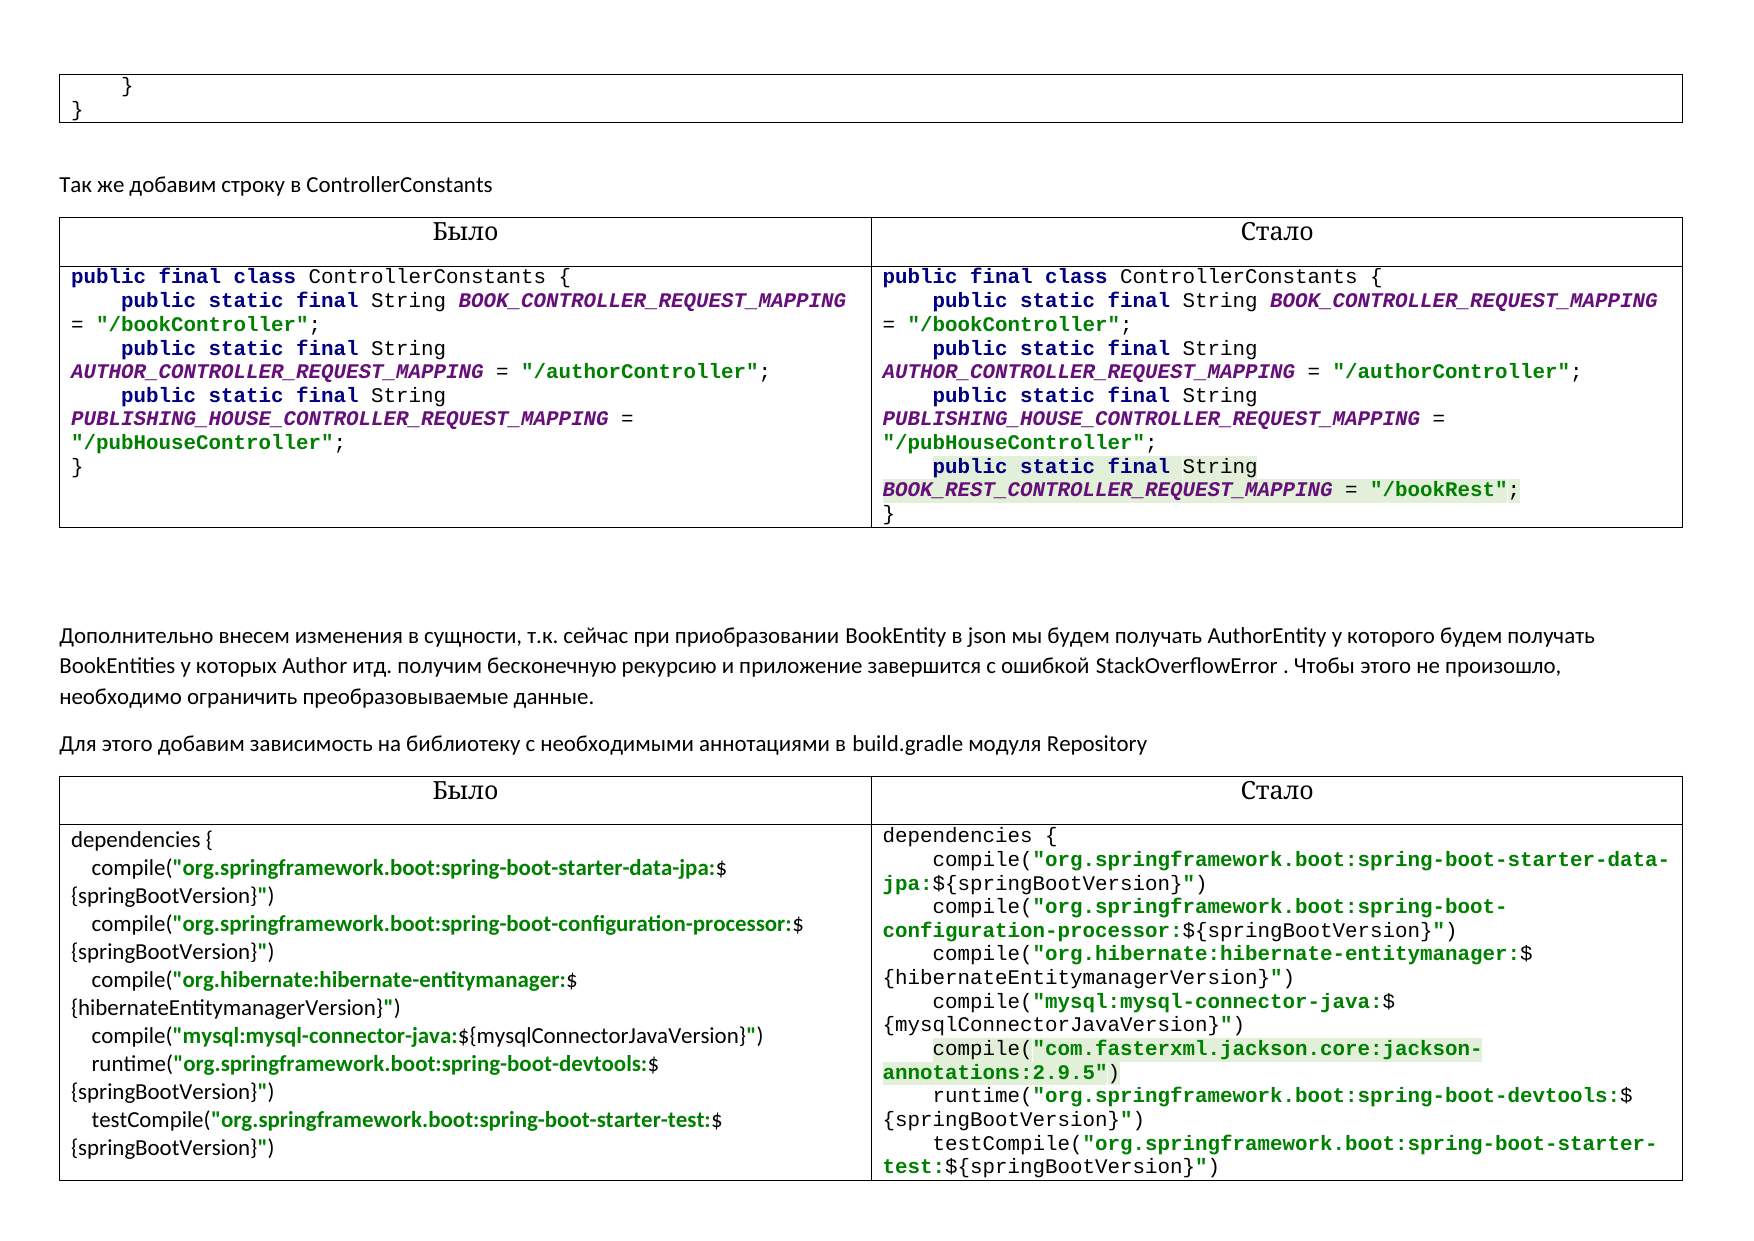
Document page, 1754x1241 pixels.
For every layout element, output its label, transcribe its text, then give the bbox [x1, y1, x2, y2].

text Для этого добавим зависимость на библиотеку с необходимыми аннотациями в build.gradle модуля Repository [59, 729, 1683, 757]
table_header Было [60, 777, 871, 824]
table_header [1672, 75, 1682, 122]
table_header Стало [872, 777, 1682, 824]
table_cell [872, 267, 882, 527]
text Дополнительно внесем изменения в сущности, т.к. сейчас при приобразовании BookEntity в json мы будем получать AuthorEntity у которого будем получать BookEntities у которых Author итд. получим бесконечную рекурсию и приложение завершится с ошибкой StackOverflowError . Чтобы этого не произошло, необходимо ограничить преобразовываемые данные. [59, 621, 1683, 710]
table_cell public final class ControllerConstants { public static final String BOOK_CONTROLLER_REQUEST_MAPPING = "/bookController"; public static final String AUTHOR_CONTROLLER_REQUEST_MAPPING = "/authorController"; public static final String PUBLISHING_HOUSE_CONTROLLER_REQUEST_MAPPING = "/pubHouseController"; } [60, 267, 871, 527]
table_header Стало [872, 218, 1682, 266]
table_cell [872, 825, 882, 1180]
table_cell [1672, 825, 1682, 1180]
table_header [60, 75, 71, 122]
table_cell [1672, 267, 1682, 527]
text Так же добавим строку в ControllerConstants [59, 170, 1683, 198]
table_header Было [60, 218, 871, 266]
